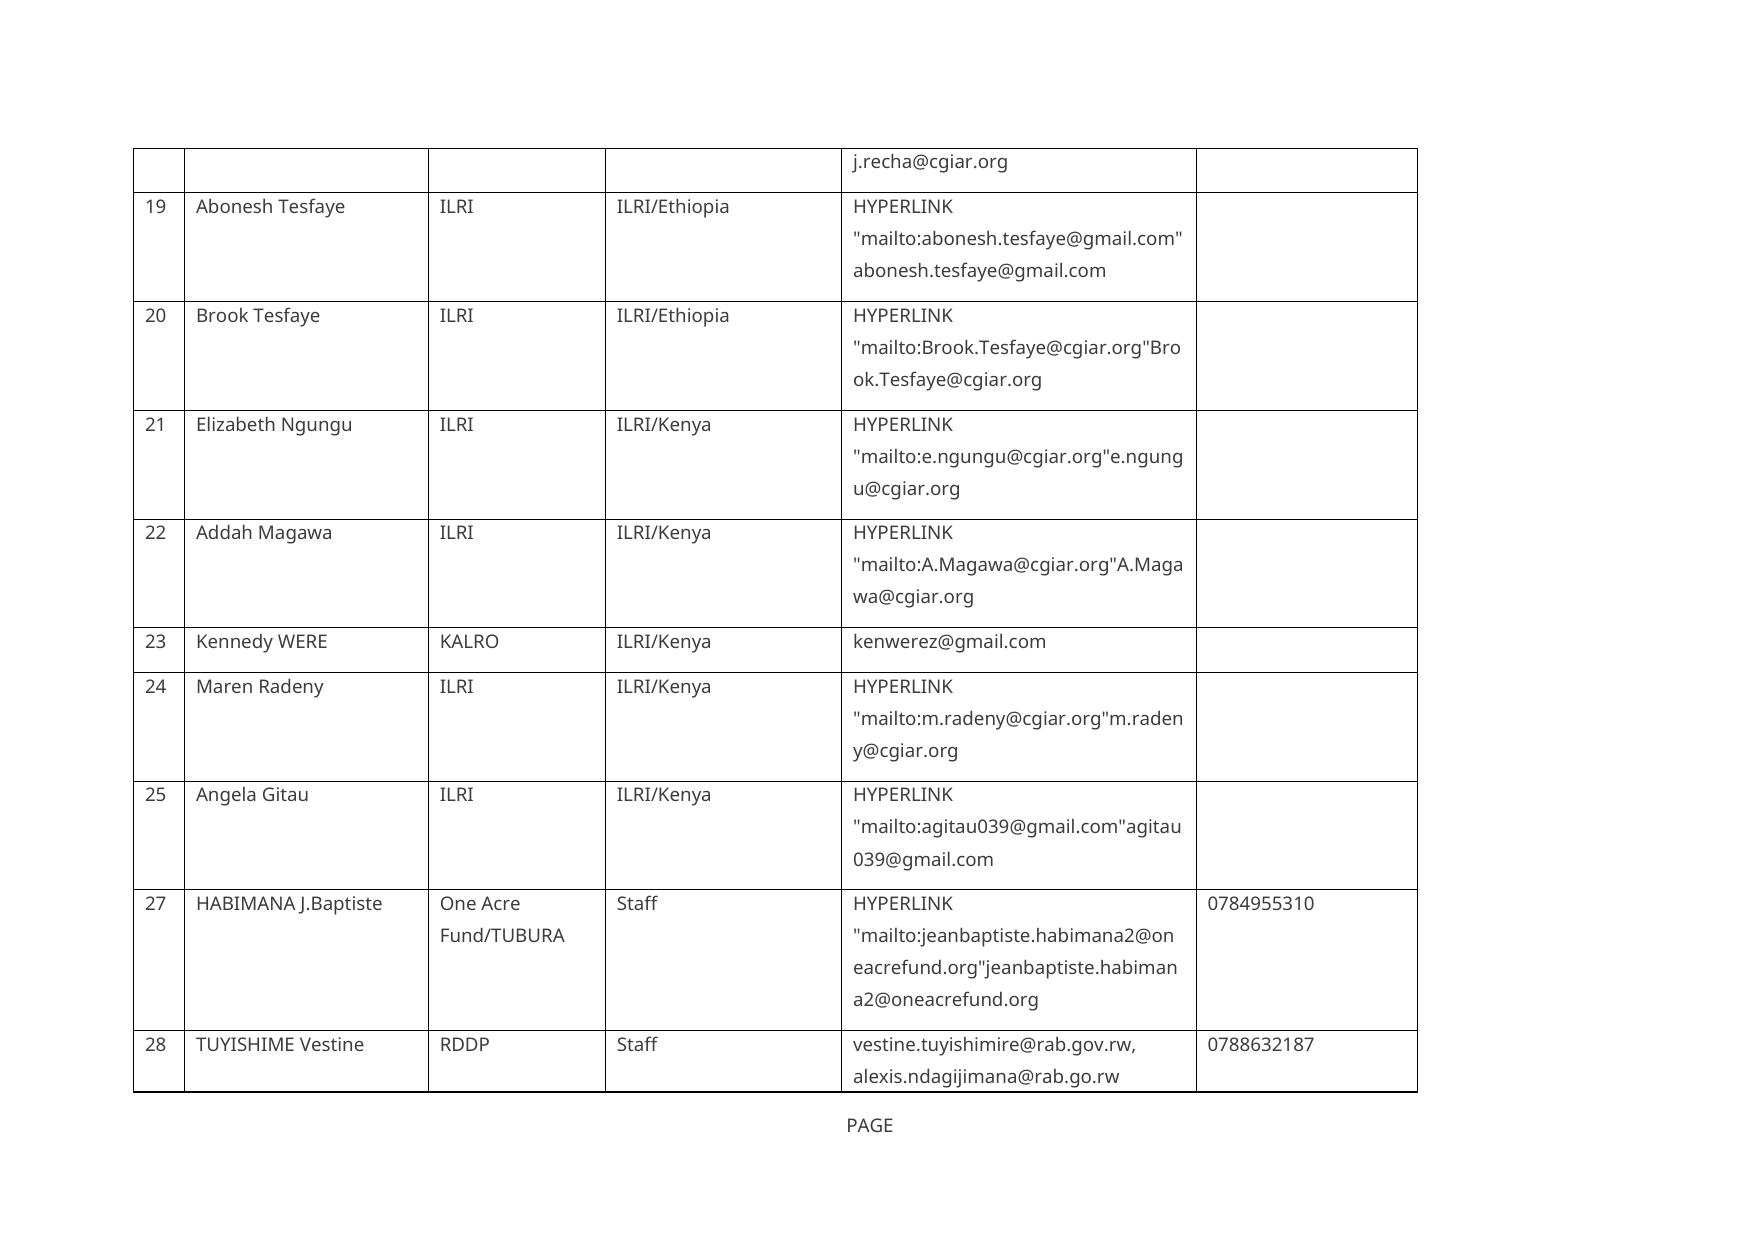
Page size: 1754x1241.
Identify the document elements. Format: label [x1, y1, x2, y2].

table_cell [185, 520, 428, 627]
table_cell [842, 673, 1196, 781]
table_cell [842, 782, 1196, 889]
table_cell [1197, 302, 1417, 410]
table_cell [606, 302, 841, 410]
table_cell [185, 149, 428, 192]
table_cell [429, 673, 605, 781]
table_cell [185, 628, 428, 672]
table_cell [134, 302, 184, 410]
table_cell [1197, 520, 1417, 627]
table_cell [606, 628, 841, 672]
table_cell [429, 302, 605, 410]
table_cell [429, 193, 605, 301]
table_cell [429, 890, 605, 1030]
table_cell [134, 782, 184, 889]
table_cell [1197, 890, 1417, 1030]
table_cell [606, 673, 841, 781]
table_cell [842, 1031, 1196, 1091]
table_cell [134, 673, 184, 781]
table_cell [1197, 149, 1417, 192]
table_cell [185, 302, 428, 410]
table_cell [1197, 411, 1417, 518]
table_cell [606, 149, 841, 192]
table_cell [134, 890, 184, 1030]
table_cell [429, 520, 605, 627]
table_cell [606, 782, 841, 889]
table_cell [185, 193, 428, 301]
table_cell [842, 890, 1196, 1030]
table_cell [606, 520, 841, 627]
table_cell [842, 193, 1196, 301]
table_cell [429, 411, 605, 518]
table_cell [134, 411, 184, 518]
table_cell [134, 1031, 184, 1091]
table_cell [842, 411, 1196, 518]
table_cell [842, 149, 1196, 192]
table_cell [185, 782, 428, 889]
table_cell [606, 1031, 841, 1091]
table_cell [606, 193, 841, 301]
table_cell [606, 411, 841, 518]
table_cell [429, 149, 605, 192]
table_cell [185, 890, 428, 1030]
table_cell [606, 890, 841, 1030]
table_cell [429, 782, 605, 889]
table_cell [429, 628, 605, 672]
table_cell [842, 520, 1196, 627]
table_cell [134, 628, 184, 672]
table_cell [1197, 673, 1417, 781]
table_cell [185, 1031, 428, 1091]
table_cell [429, 1031, 605, 1091]
table_cell [134, 193, 184, 301]
table_cell [1197, 628, 1417, 672]
table_cell [134, 520, 184, 627]
table_cell [185, 411, 428, 518]
table_cell [185, 673, 428, 781]
table_cell [134, 149, 184, 192]
table_cell [842, 628, 1196, 672]
table_cell [1197, 1031, 1417, 1091]
table_cell [1197, 782, 1417, 889]
table_cell [842, 302, 1196, 410]
table_cell [1197, 193, 1417, 301]
